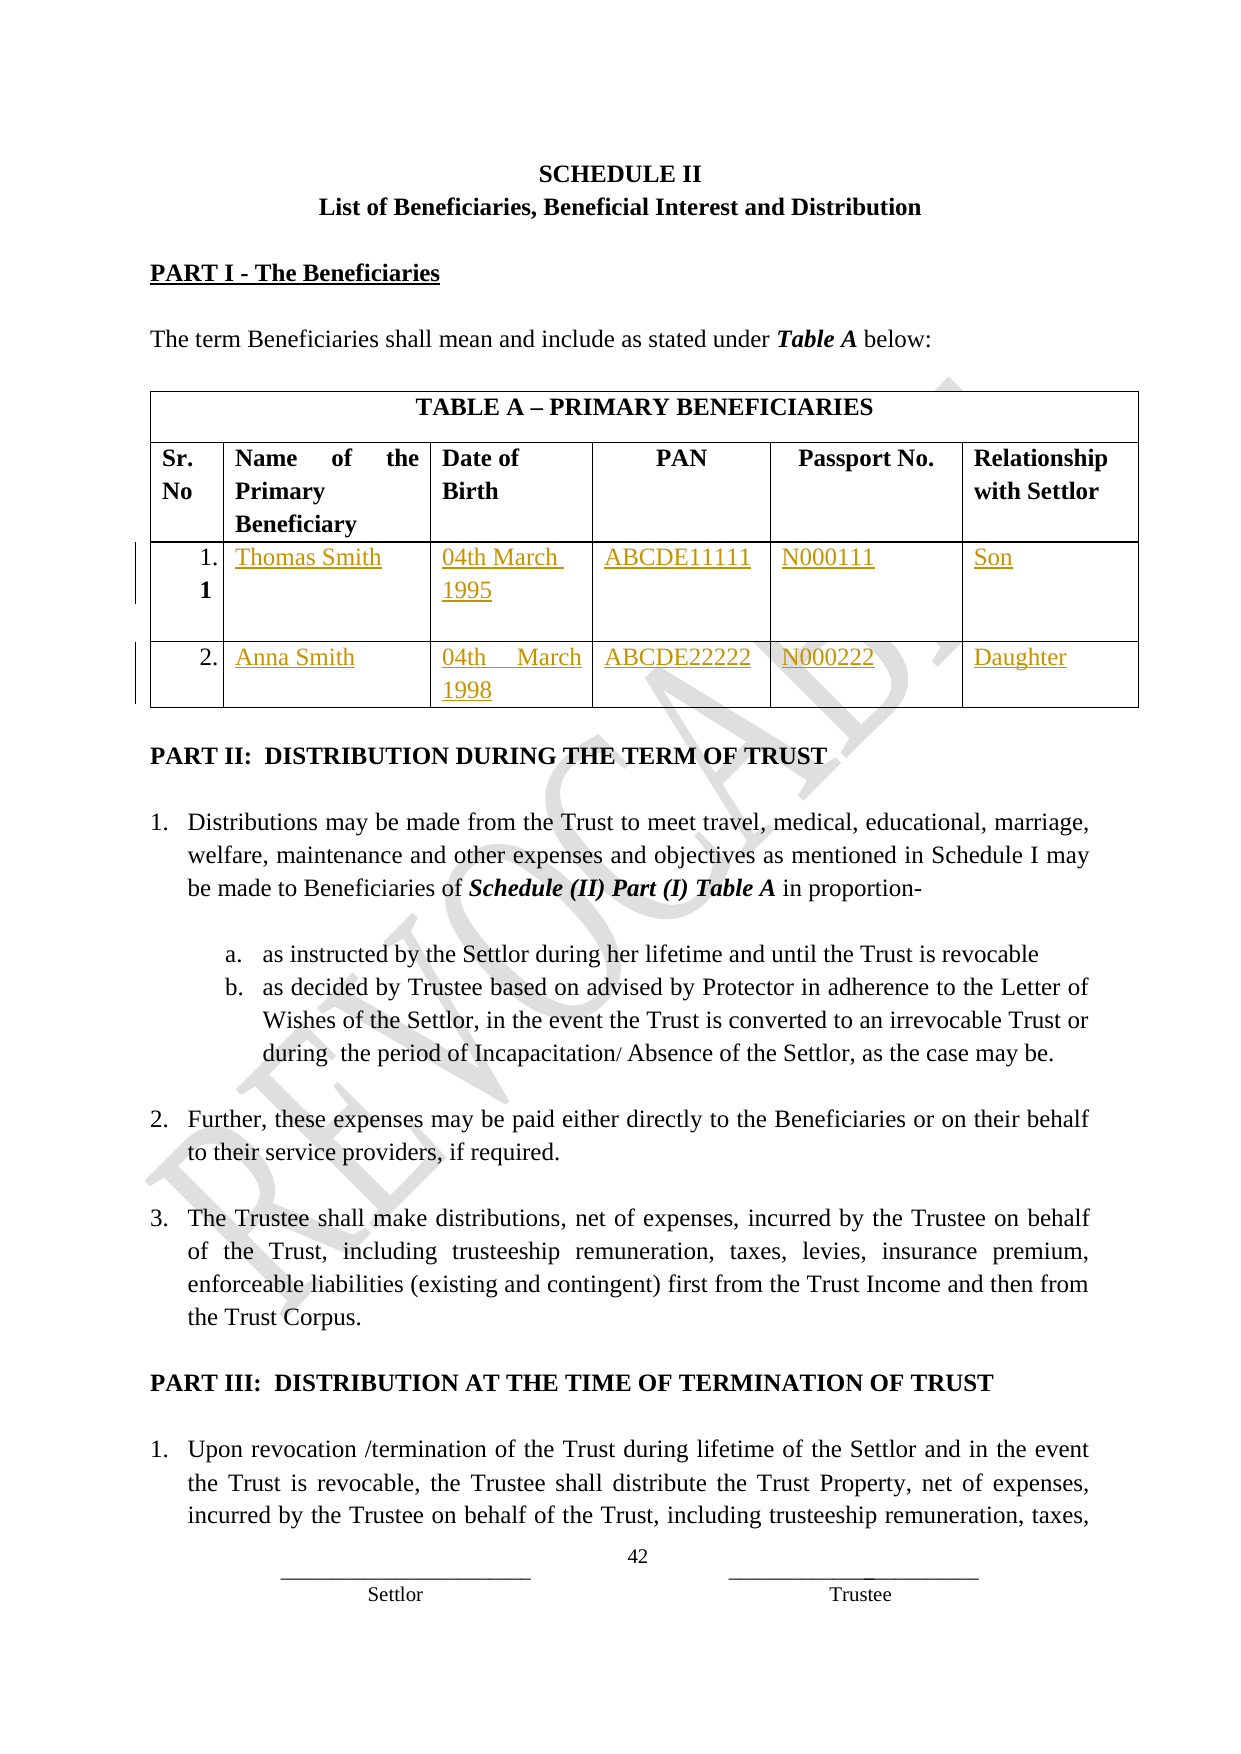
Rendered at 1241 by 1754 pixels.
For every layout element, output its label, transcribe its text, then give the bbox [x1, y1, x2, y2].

table_cell Relationship with Settlor [963, 443, 1138, 541]
table_cell [431, 543, 592, 641]
subtitle List of Beneficiaries, Beneficial Interest and Distribution [150, 192, 1090, 221]
table_cell [224, 543, 430, 641]
table_cell [431, 642, 592, 707]
table_cell [963, 543, 1138, 641]
table_cell [151, 642, 223, 707]
table_cell [963, 642, 1138, 707]
text PART III: DISTRIBUTION AT THE TIME OF TERMINATION OF TRUST [150, 1368, 1090, 1397]
list The Trustee shall make distributions, net of expenses, incurred by the Trustee on behalf of the Trust, including trusteeship remuneration, taxes, levies, insurance premium, enforceable liabilities (existing and contingent) first from the Trust Income and then from the Trust Corpus. [150, 1203, 1090, 1331]
list as decided by Trustee based on advised by Protector in adherence to the Letter of Wishes of the Settlor, in the event the Trust is converted to an irrevocable Trust or during the period of Incapacitation/ Absence of the Settlor, as the case may be. [225, 972, 1090, 1067]
table_cell Date of Birth [431, 443, 592, 541]
table_cell [593, 543, 770, 641]
list as instructed by the Settlor during her lifetime and until the Trust is revocable [225, 939, 1090, 968]
table_cell Sr. No [151, 443, 223, 541]
table_cell PAN [593, 443, 770, 541]
text SCHEDULE II [150, 159, 1090, 188]
table_cell 1. [151, 543, 223, 641]
table_cell [593, 642, 770, 707]
text The term Beneficiaries shall mean and include as stated under Table A below: [150, 324, 1090, 353]
table_header TABLE A – PRIMARY BENEFICIARIES [151, 392, 1138, 442]
table_cell [771, 642, 962, 707]
table_cell Passport No. [771, 443, 962, 541]
table_cell [771, 543, 962, 641]
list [150, 1434, 1090, 1529]
list Further, these expenses may be paid either directly to the Beneficiaries or on their behalf to their service providers, if required. [150, 1104, 1090, 1166]
table_cell Name of the Primary Beneficiary [224, 443, 430, 541]
table_cell [224, 642, 430, 707]
text PART II: DISTRIBUTION DURING THE TERM OF TRUST [150, 741, 1090, 770]
subtitle PART I - The Beneficiaries [150, 258, 1090, 287]
list Distributions may be made from the Trust to meet travel, medical, educational, marriage, welfare, maintenance and other expenses and objectives as mentioned in Schedule I may be made to Beneficiaries of Schedule (II) Part (I) Table A in proportion- [150, 807, 1090, 902]
